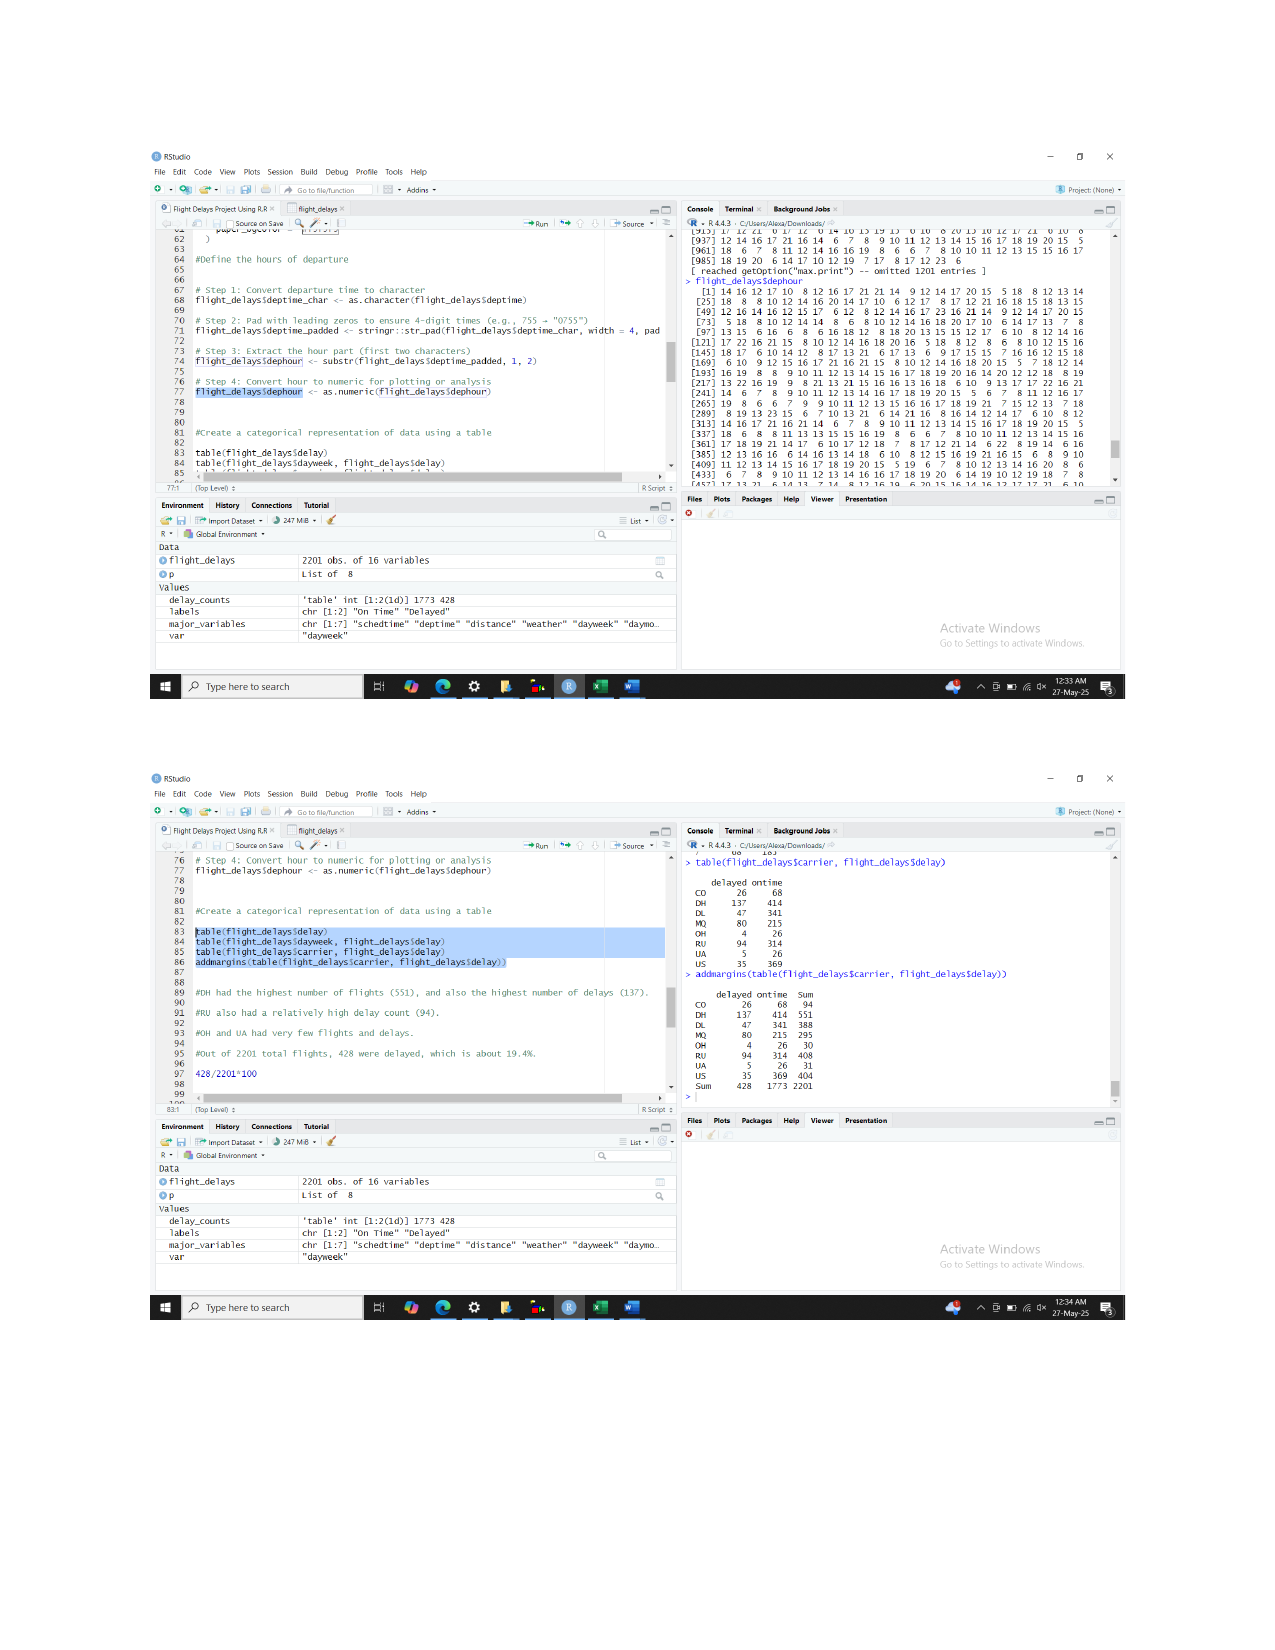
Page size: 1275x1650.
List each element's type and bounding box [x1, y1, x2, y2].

picture [150, 771, 1125, 1320]
picture [150, 150, 1125, 699]
